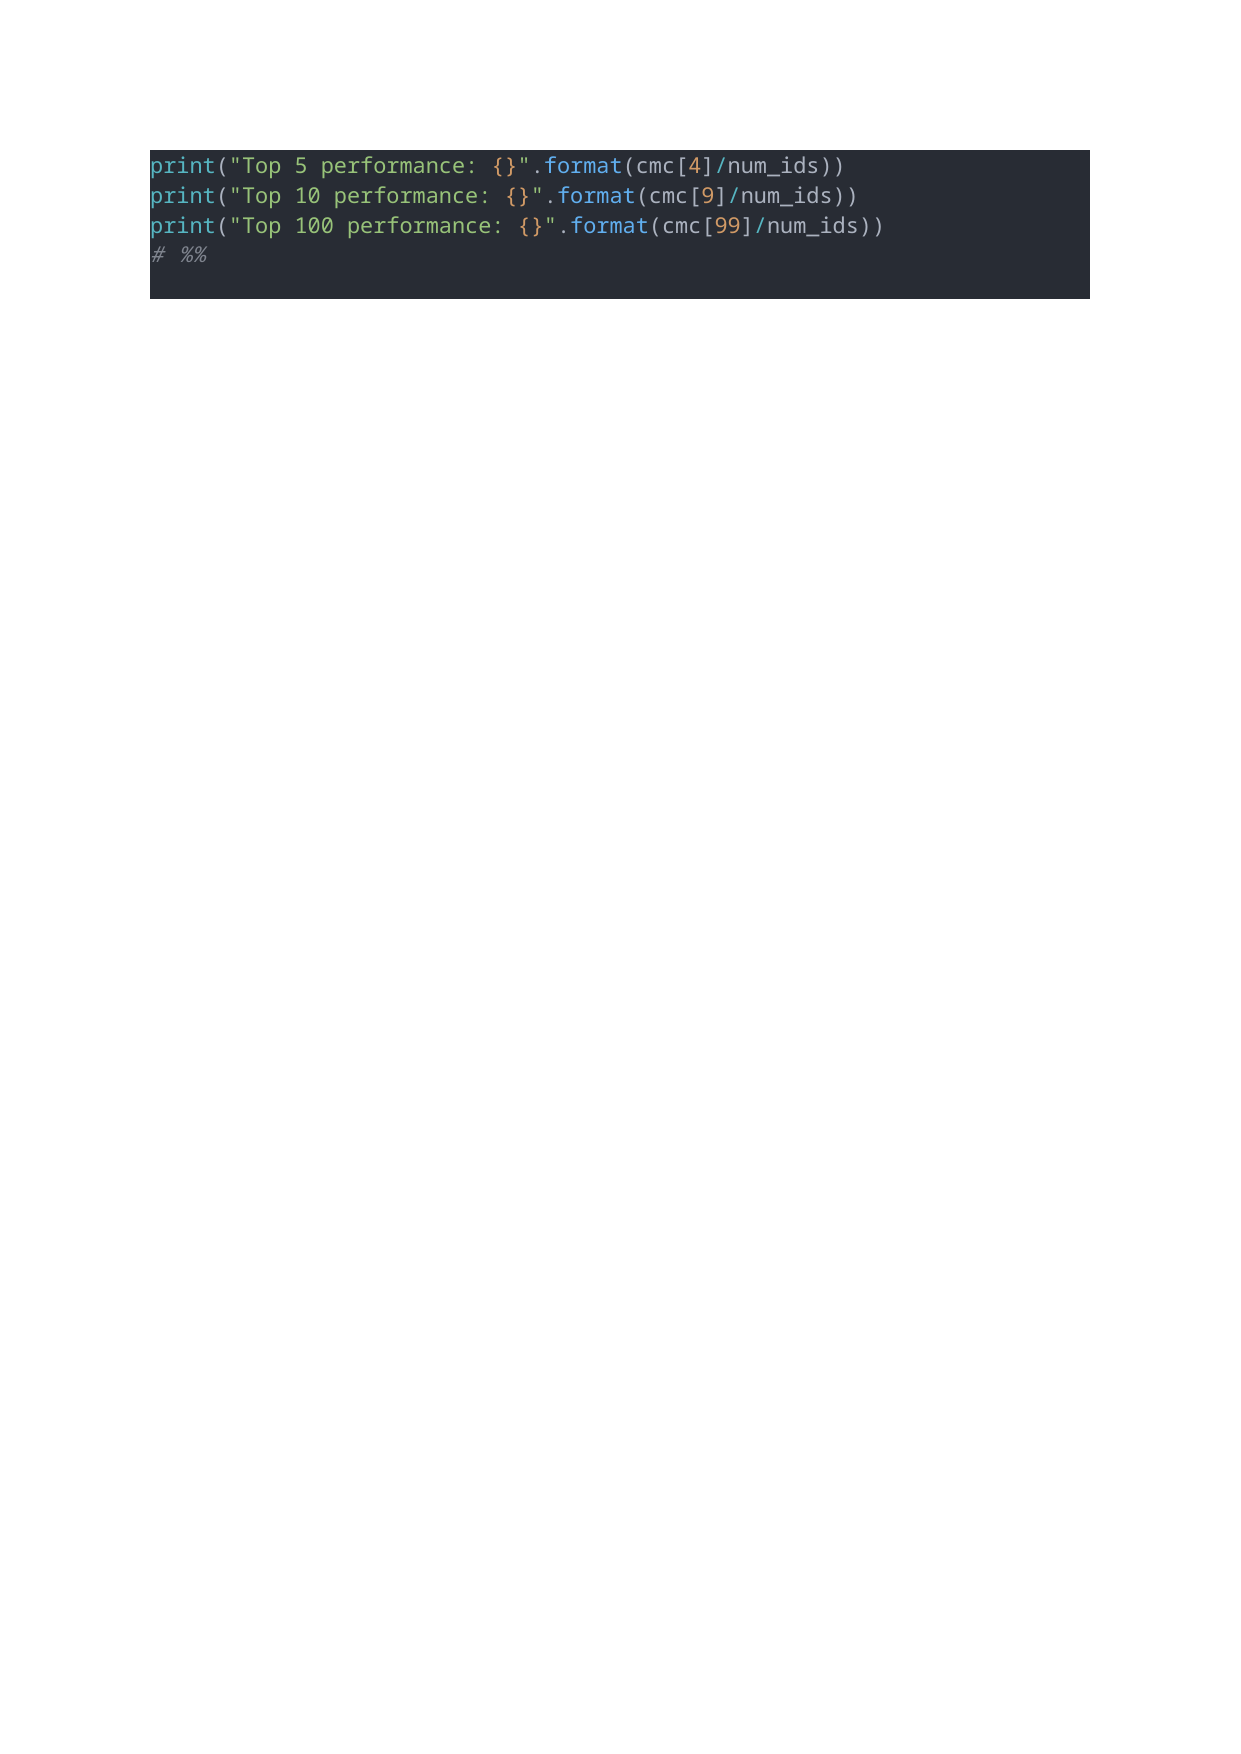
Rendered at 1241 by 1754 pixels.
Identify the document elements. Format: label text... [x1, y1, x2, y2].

text # %% [150, 239, 1090, 269]
text print("Top 10 performance: {}".format(cmc[9]/num_ids)) [150, 180, 1090, 209]
text print("Top 5 performance: {}".format(cmc[4]/num_ids)) [150, 150, 1090, 180]
text print("Top 100 performance: {}".format(cmc[99]/num_ids)) [150, 209, 1090, 239]
